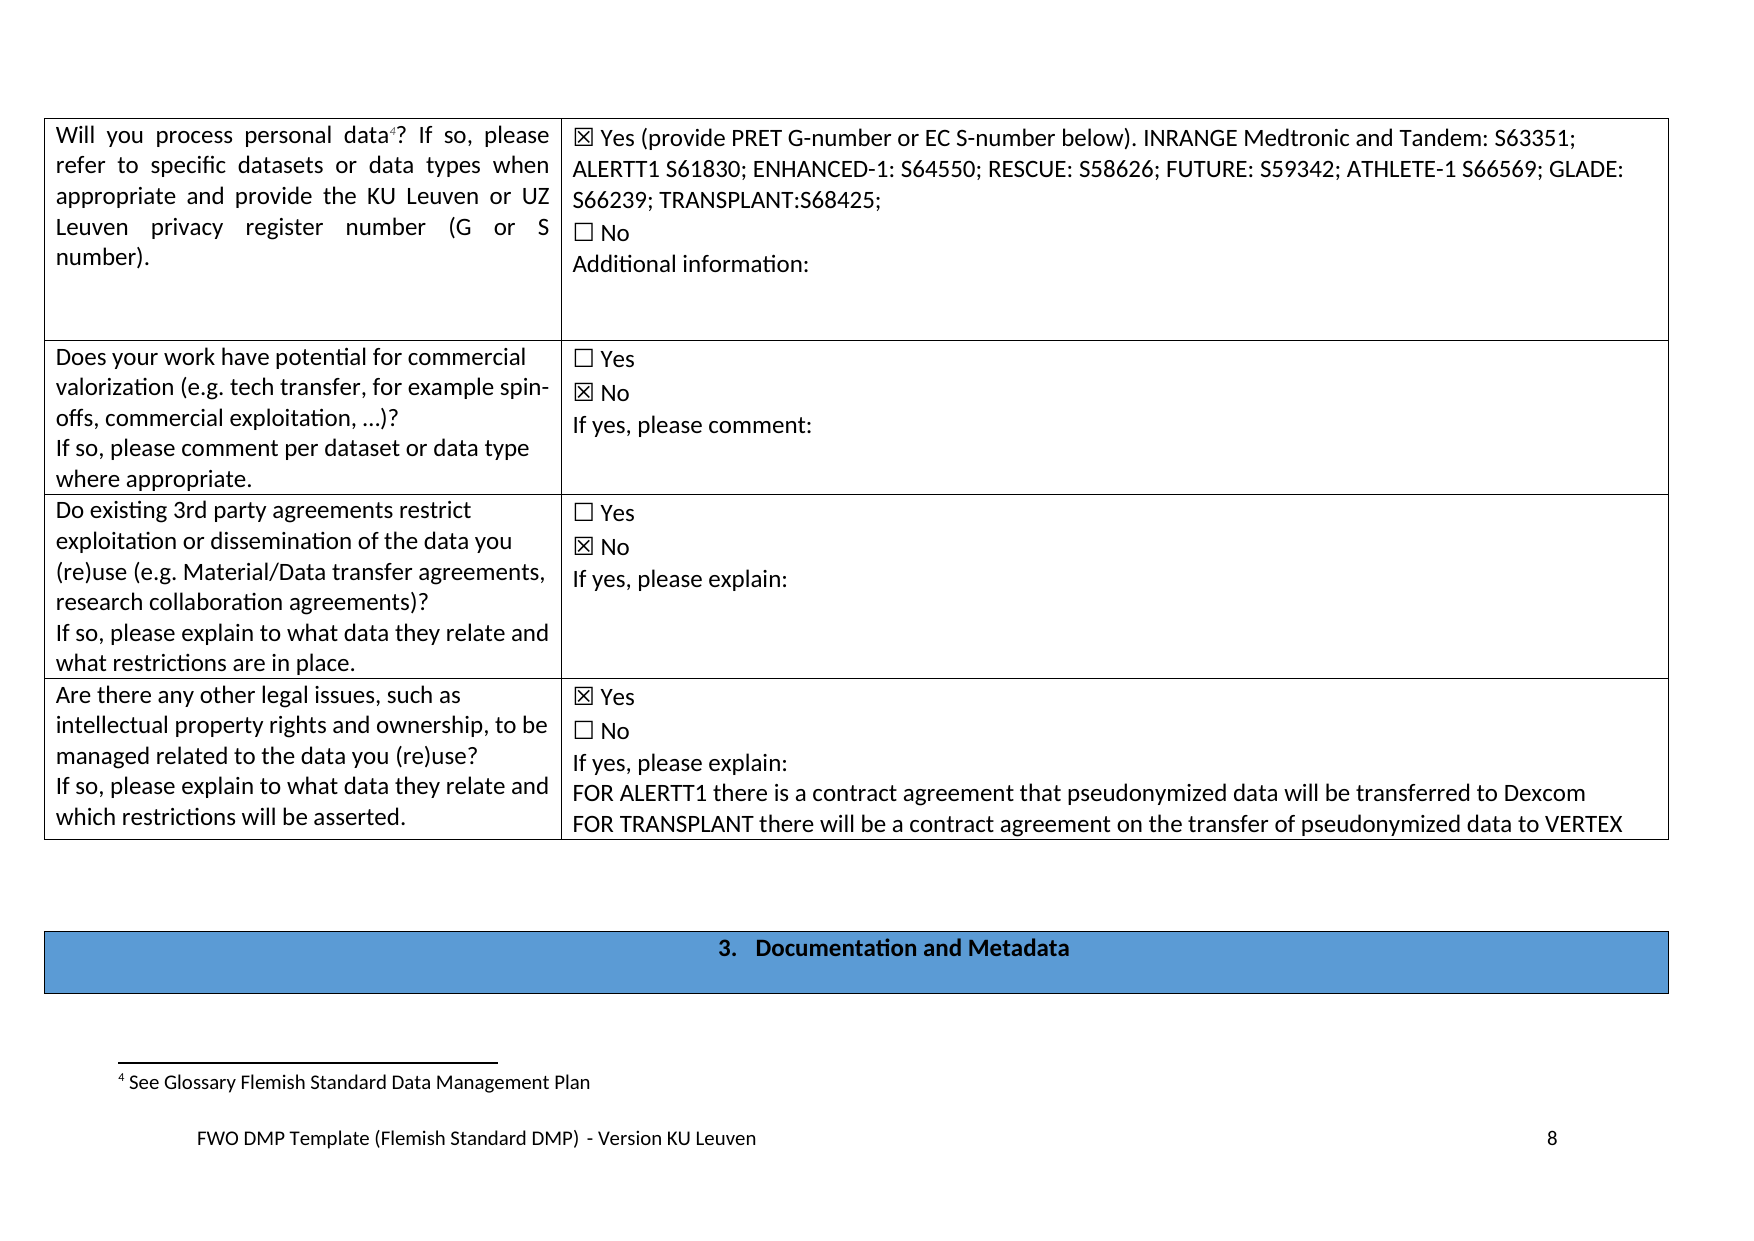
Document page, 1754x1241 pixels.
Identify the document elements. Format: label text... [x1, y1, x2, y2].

table_cell Yes No If yes, please explain: [562, 495, 1668, 678]
table_cell Will you process personal data? If so, please refer to specific datasets or data types when appropriate and provide the KU Leuven or UZ Leuven privacy register number (G or S number). [45, 119, 561, 340]
table_cell Are there any other legal issues, such as intellectual property rights and ownership, to be managed related to the data you (re)use? If so, please explain to what data they relate and which restrictions will be asserted. [45, 679, 561, 838]
table_cell Yes No If yes, please comment: [562, 341, 1668, 493]
table_cell Do existing 3rd party agreements restrict exploitation or dissemination of the data you (re)use (e.g. Material/Data transfer agreements, research collaboration agreements)? If so, please explain to what data they relate and what restrictions are in place. [45, 495, 561, 678]
table_cell Does your work have potential for commercial valorization (e.g. tech transfer, for example spin-offs, commercial exploitation, …)? If so, please comment per dataset or data type where appropriate. [45, 341, 561, 493]
table_header Documentation and Metadata [45, 932, 1668, 993]
table_cell Yes (provide PRET G-number or EC S-number below). INRANGE Medtronic and Tandem: S63351; ALERTT1 S61830; ENHANCED-1: S64550; RESCUE: S58626; FUTURE: S59342; ATHLETE-1 S66569; GLADE: S66239; TRANSPLANT:S68425; No Additional information: [562, 119, 1668, 340]
table_cell Yes No If yes, please explain: FOR ALERTT1 there is a contract agreement that pseudonymized data will be transferred to Dexcom FOR TRANSPLANT there will be a contract agreement on the transfer of pseudonymized data to VERTEX [562, 679, 1668, 838]
